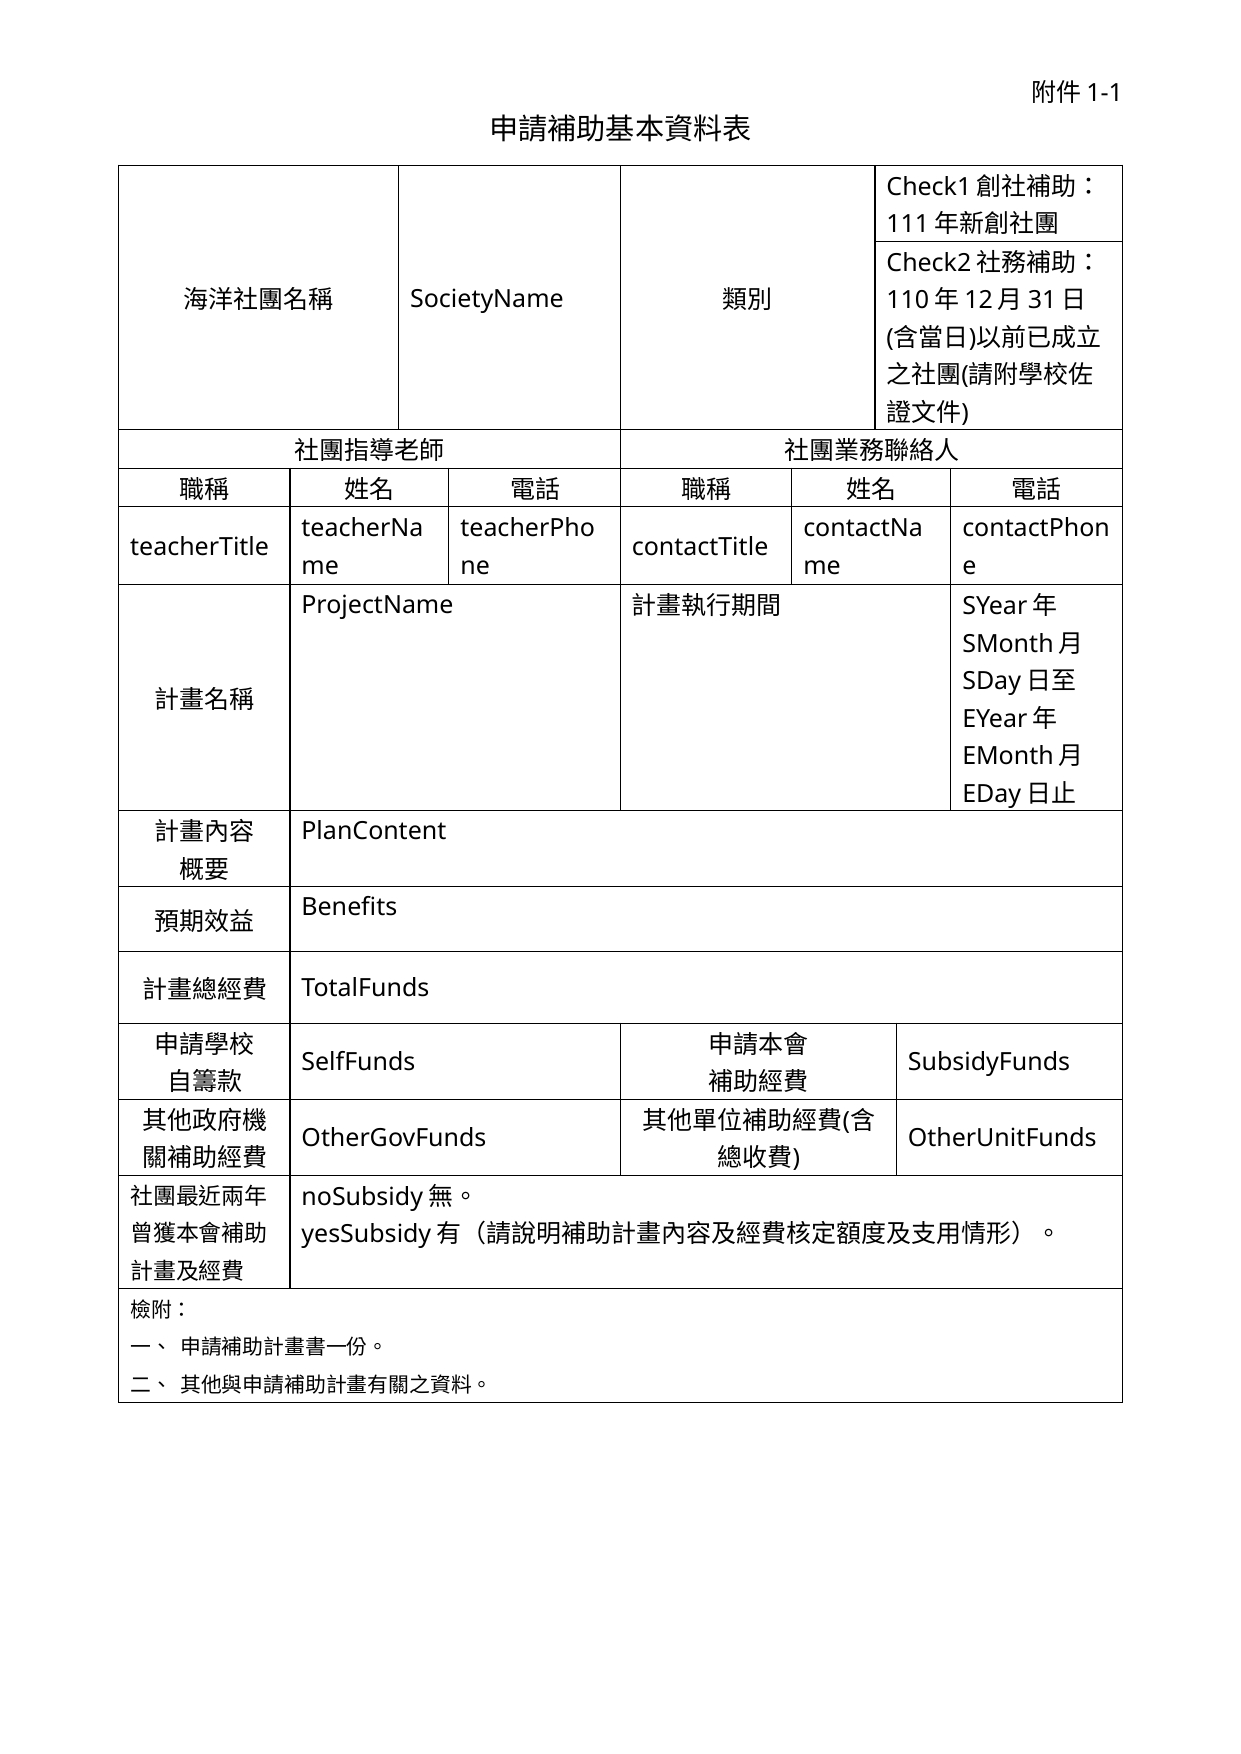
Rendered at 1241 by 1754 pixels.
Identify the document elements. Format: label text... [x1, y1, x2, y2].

table_cell OtherGovFunds [291, 1100, 620, 1174]
table_cell noSubsidy無。 yesSubsidy有（請說明補助計畫內容及經費核定額度及支用情形）。 [291, 1176, 1122, 1288]
table_cell SubsidyFunds [897, 1024, 1122, 1098]
table_cell 計畫總經費 [119, 952, 289, 1022]
table_header 海洋社團名稱 [119, 166, 398, 429]
table_cell 申請本會 補助經費 [621, 1024, 896, 1098]
table_cell 社團最近兩年曾獲本會補助計畫及經費 [119, 1176, 289, 1288]
table_cell 申請學校 自籌款 [119, 1024, 289, 1098]
table_cell 姓名 [792, 469, 950, 506]
table_cell 預期效益 [119, 887, 289, 951]
table_header 類別 [621, 166, 874, 429]
table_cell teacherName [291, 507, 448, 584]
table_cell 社團業務聯絡人 [621, 430, 1122, 468]
table_cell 計畫名稱 [119, 585, 289, 810]
table_cell OtherUnitFunds [897, 1100, 1122, 1174]
table_cell SYear年SMonth月SDay日至EYear年EMonth月EDay日止 [951, 585, 1122, 810]
text 申請補助基本資料表 [118, 89, 1122, 164]
table_cell contactName [792, 507, 950, 584]
table_cell 電話 [951, 469, 1122, 506]
table_cell 姓名 [291, 469, 448, 506]
table_cell PlanContent [291, 811, 1122, 886]
table_cell teacherTitle [119, 507, 289, 584]
table_cell 職稱 [119, 469, 289, 506]
table_cell ProjectName [291, 585, 620, 810]
table_header SocietyName [399, 166, 620, 429]
table_cell SelfFunds [291, 1024, 620, 1098]
table_cell 社團指導老師 [119, 430, 620, 468]
table_cell contactTitle [621, 507, 791, 584]
table_cell 檢附： 申請補助計畫書一份。 其他與申請補助計畫有關之資料。 [119, 1289, 1122, 1402]
table_cell 電話 [449, 469, 620, 506]
table_cell 計畫內容 概要 [119, 811, 289, 886]
table_cell 其他政府機關補助經費 [119, 1100, 289, 1174]
table_cell Benefits [291, 887, 1122, 951]
table_cell TotalFunds [291, 952, 1122, 1022]
table_cell 計畫執行期間 [621, 585, 950, 810]
table_cell 其他單位補助經費(含總收費) [621, 1100, 896, 1174]
table_cell 職稱 [621, 469, 791, 506]
table_cell contactPhone [951, 507, 1122, 584]
table_cell teacherPhone [449, 507, 620, 584]
table_cell Check2社務補助：110年12月31日(含當日)以前已成立之社團(請附學校佐證文件) [876, 242, 1122, 429]
table_header Check1創社補助：111年新創社團 [876, 166, 1122, 241]
